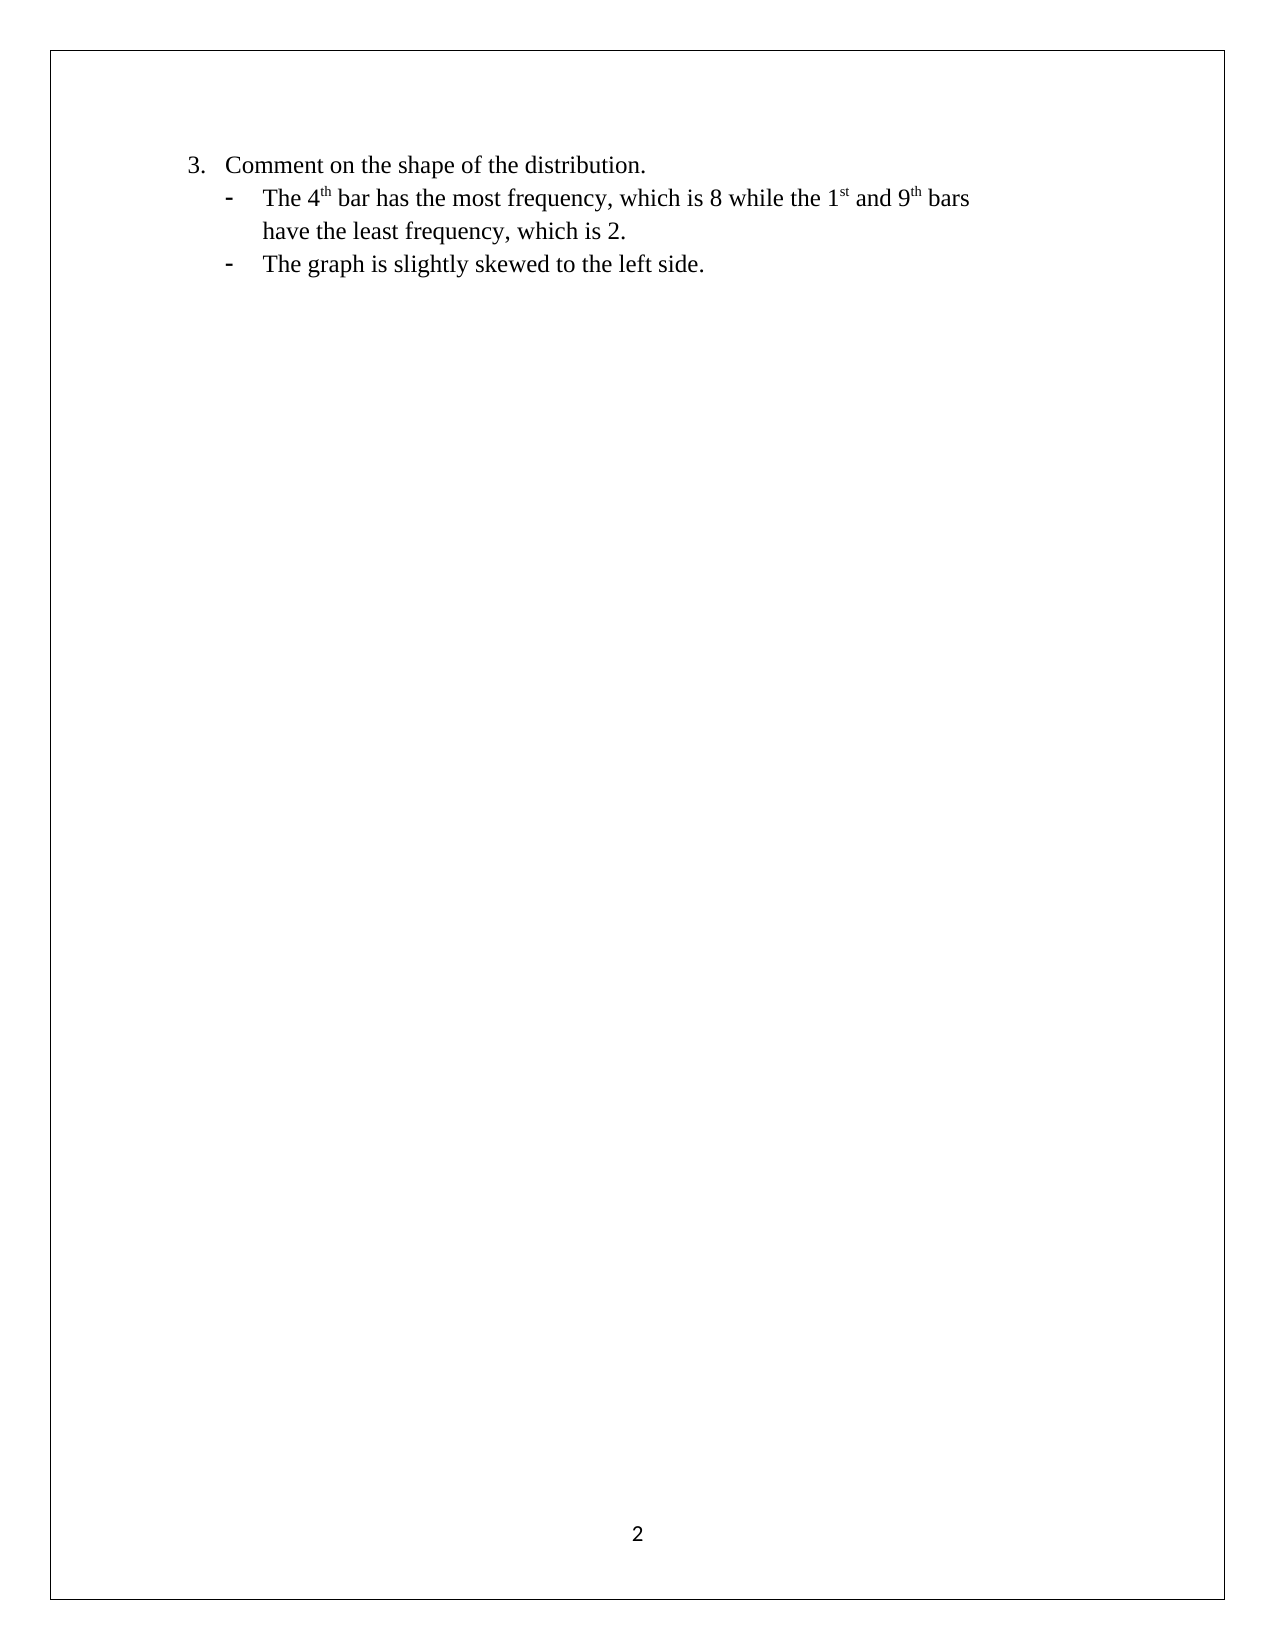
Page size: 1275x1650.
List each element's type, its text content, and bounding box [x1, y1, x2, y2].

list The 4th bar has the most frequency, which is 8 while the 1st and 9th bars have the least frequency, which is 2. [225, 183, 975, 245]
list The graph is slightly skewed to the left side. [225, 249, 975, 278]
list Comment on the shape of the distribution. [187, 150, 975, 179]
